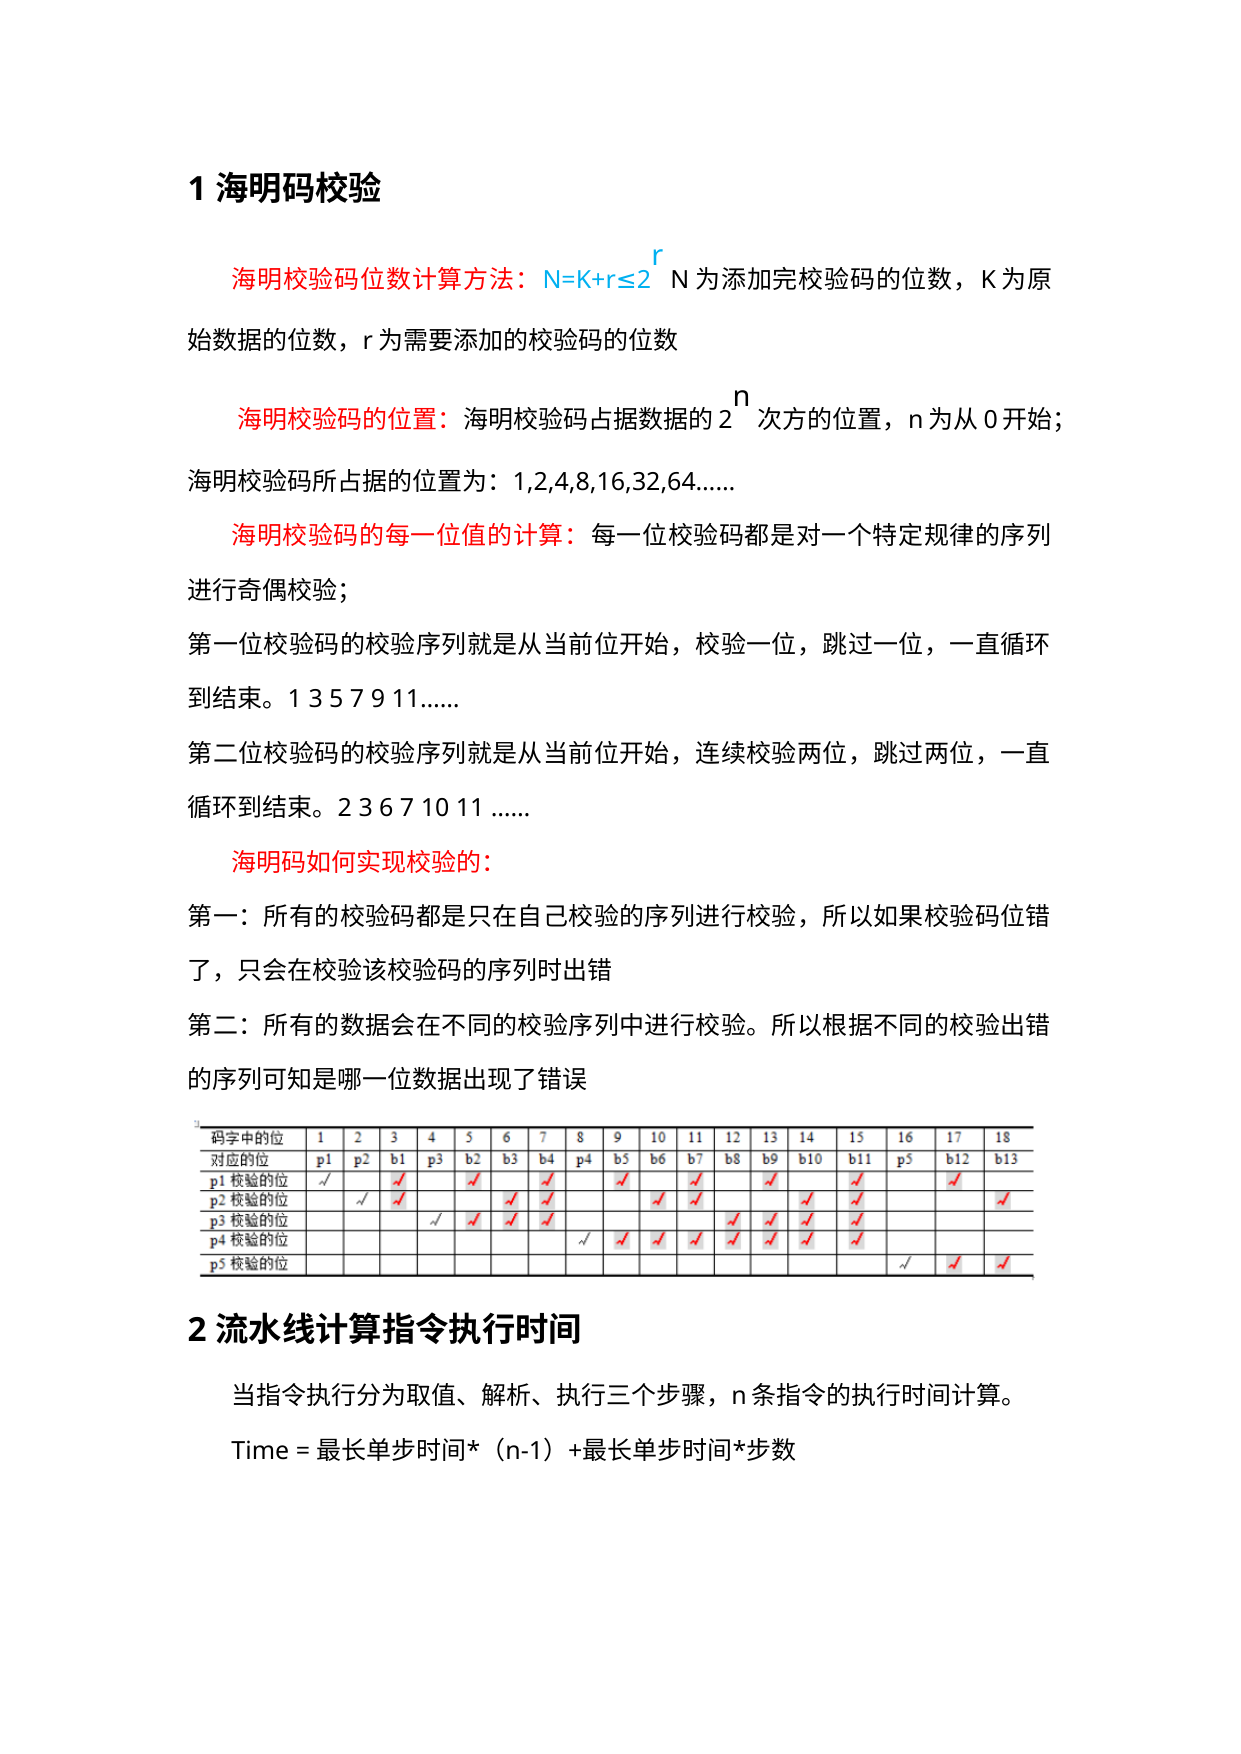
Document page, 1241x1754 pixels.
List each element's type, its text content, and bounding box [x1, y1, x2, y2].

text 1 海明码校验 [187, 162, 1053, 210]
text 第一：所有的校验码都是只在自己校验的序列进行校验，所以如果校验码位错了，只会在校验该校验码的序列时出错 [187, 896, 1053, 987]
text 海明校验码的位置：海明校验码占据数据的2n 次方的位置，n为从0开始；海明校验码所占据的位置为：1,2,4,8,16,32,64…… [187, 375, 1053, 498]
text 海明校验码位数计算方法：N=K+r≤2r N为添加完校验码的位数，K为原始数据的位数，r为需要添加的校验码的位数 [187, 234, 1053, 357]
text 海明校验码的每一位值的计算：每一位校验码都是对一个特定规律的序列进行奇偶校验； [187, 516, 1053, 606]
text 第二：所有的数据会在不同的校验序列中进行校验。所以根据不同的校验出错的序列可知是哪一位数据出现了错误 [187, 1005, 1053, 1096]
text 第一位校验码的校验序列就是从当前位开始，校验一位，跳过一位，一直循环到结束。1 3 5 7 9 11…… [187, 624, 1053, 715]
text 2 流水线计算指令执行时间 [187, 1303, 1053, 1352]
text 海明码如何实现校验的： [187, 842, 1053, 878]
text 第二位校验码的校验序列就是从当前位开始，连续校验两位，跳过两位，一直循环到结束。2 3 6 7 10 11 …… [187, 733, 1053, 824]
text Time = 最长单步时间*（n-1）+最长单步时间*步数 [187, 1430, 1053, 1466]
text 当指令执行分为取值、解析、执行三个步骤，n条指令的执行时间计算。 [187, 1376, 1053, 1412]
picture [187, 1113, 1053, 1290]
